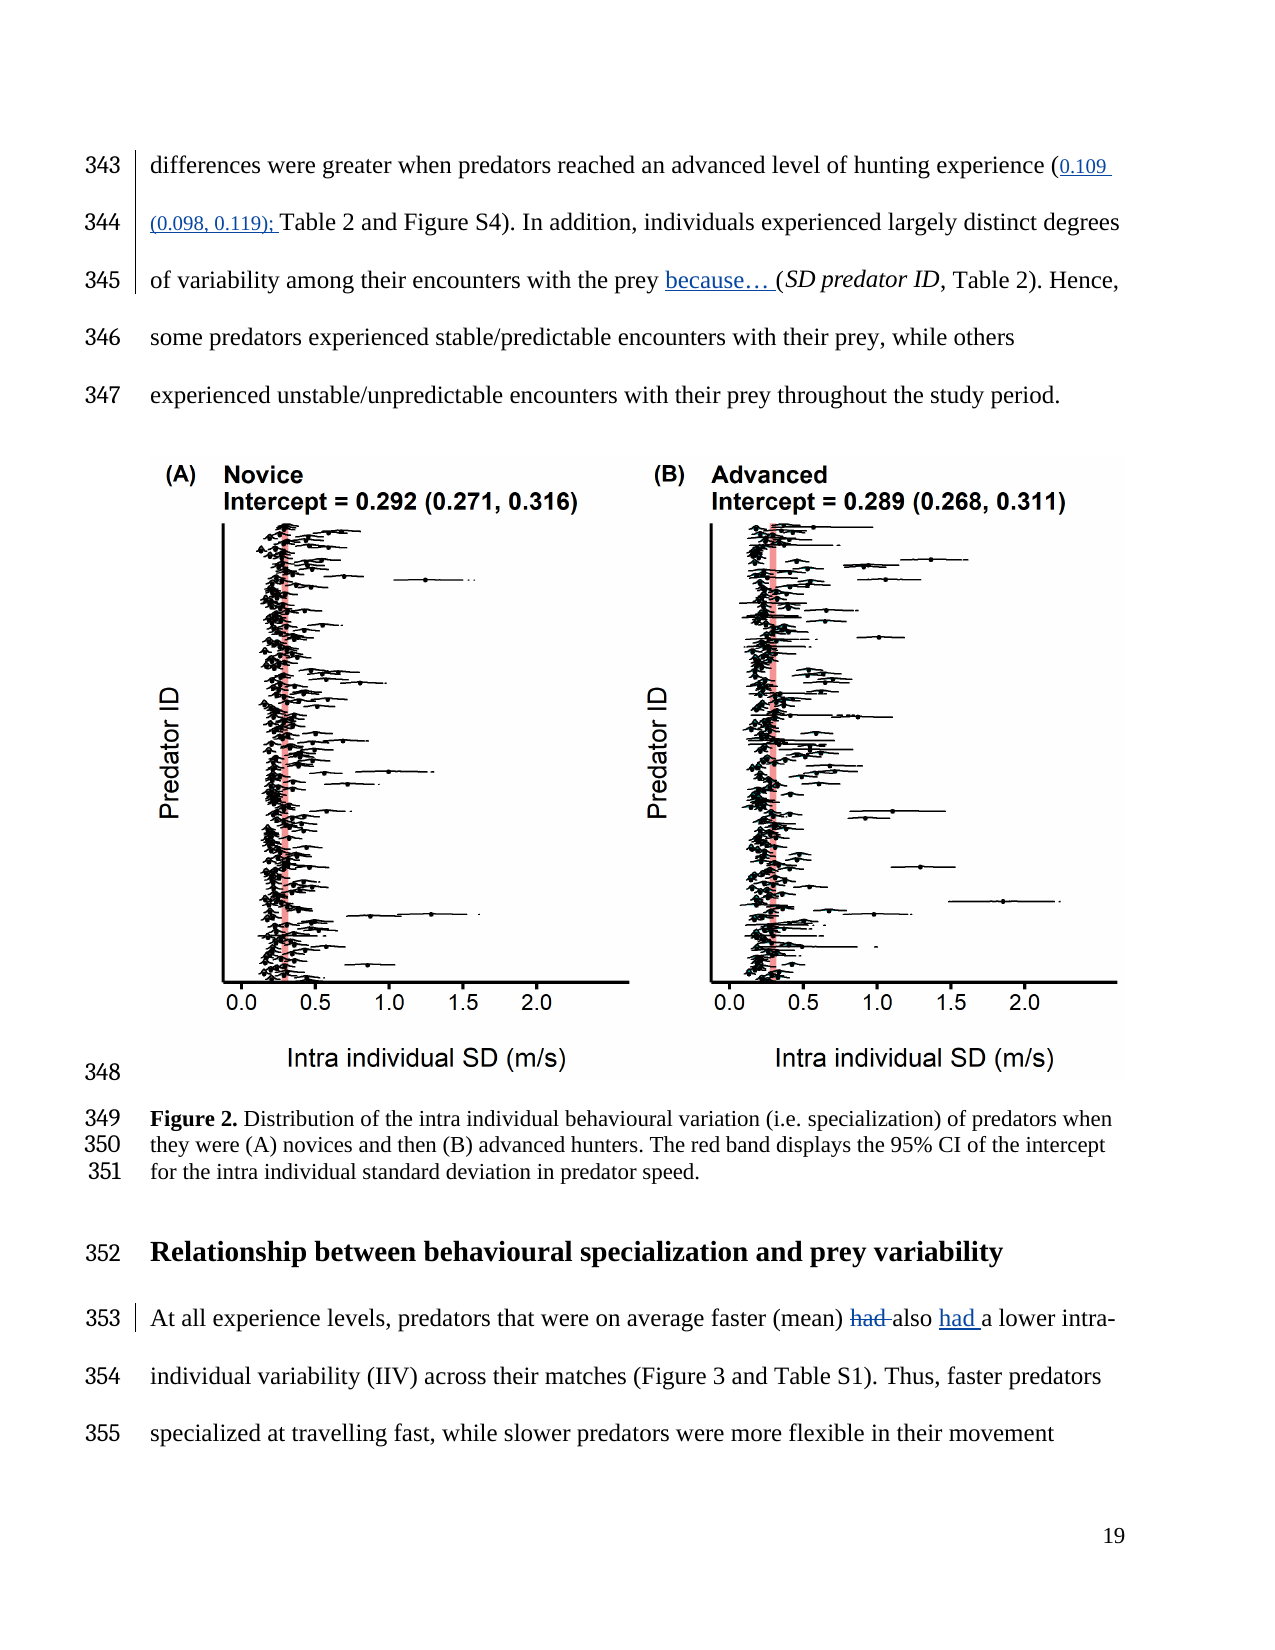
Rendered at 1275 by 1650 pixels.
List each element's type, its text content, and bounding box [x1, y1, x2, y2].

text Figure 2. Distribution of the intra individual behavioural variation (i.e. specialization) of predators when they were (A) novices and then (B) advanced hunters. The red band displays the 95% CI of the intercept for the intra individual standard deviation in predator speed. [150, 1105, 1125, 1184]
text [150, 150, 1125, 409]
picture [150, 456, 1125, 1081]
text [150, 1303, 1125, 1447]
subtitle Relationship between behavioural specialization and prey variability [150, 1234, 1125, 1268]
